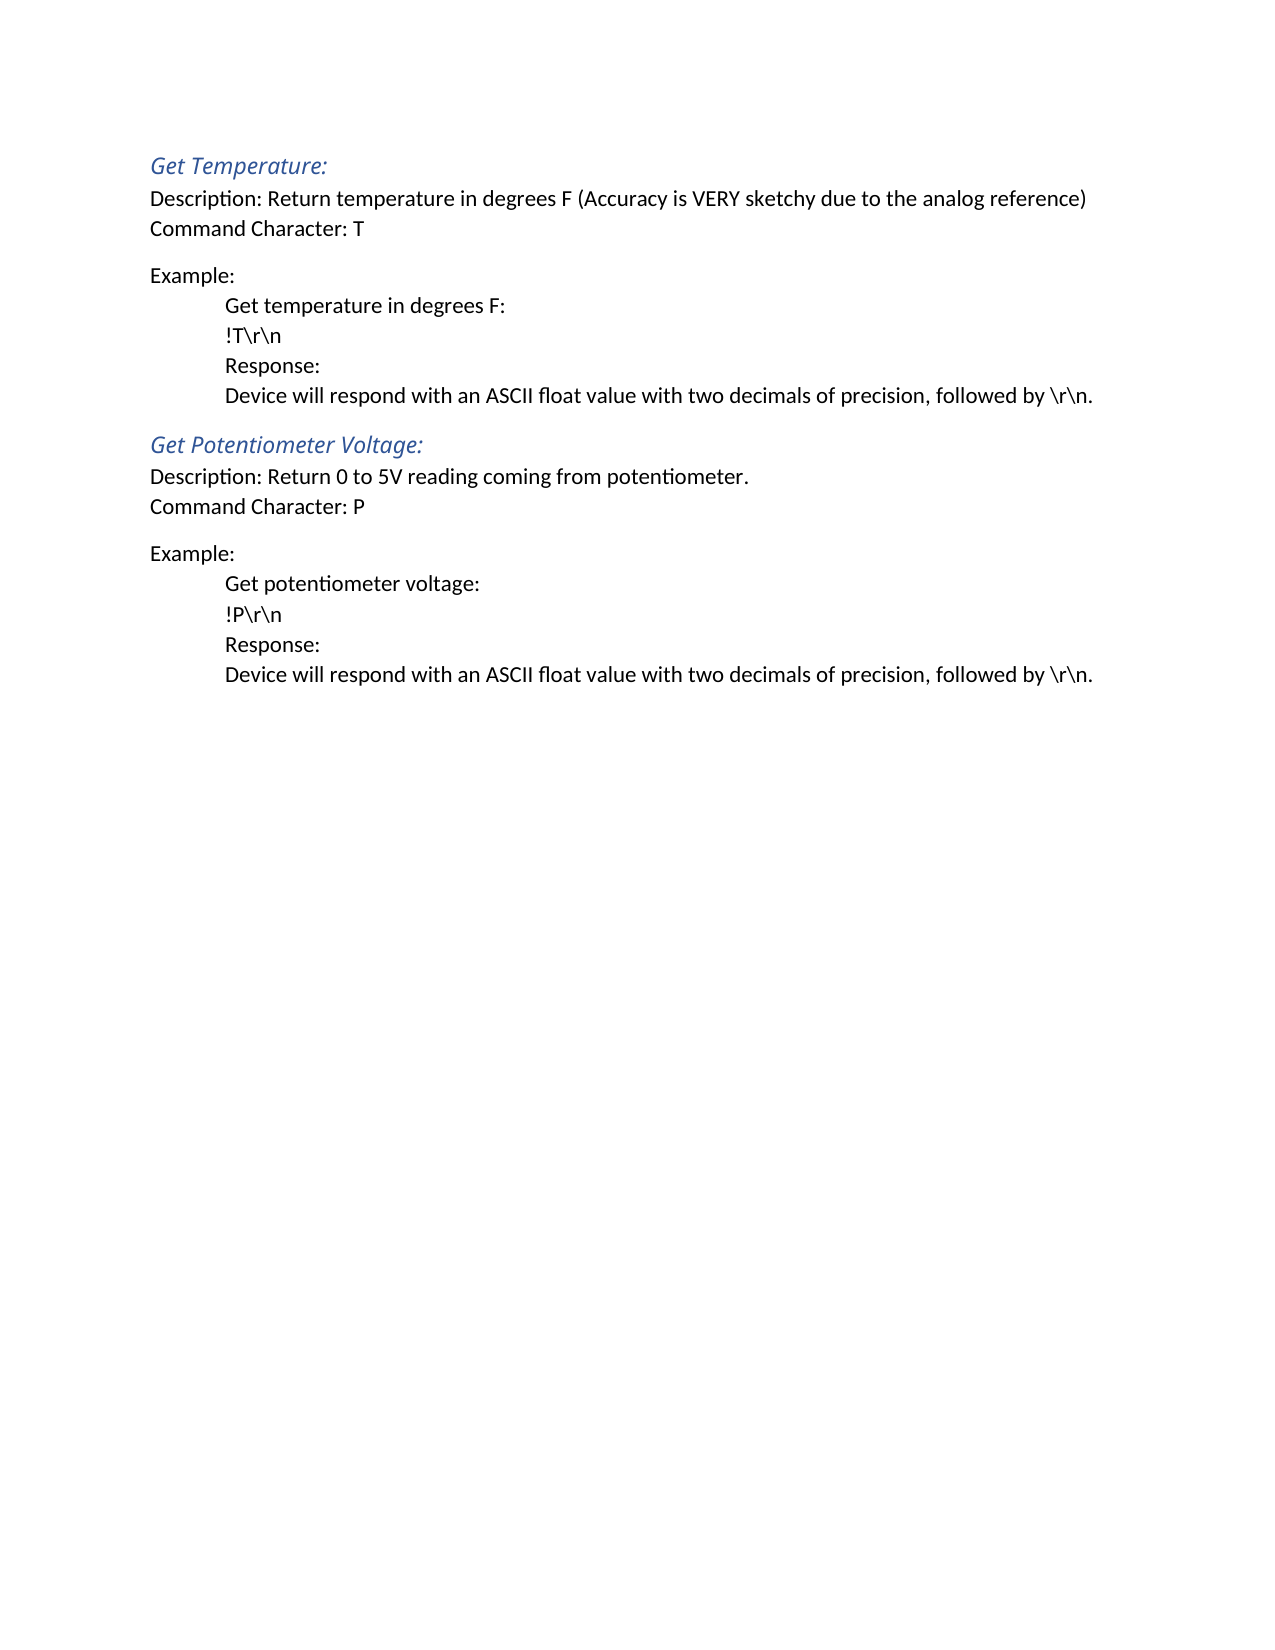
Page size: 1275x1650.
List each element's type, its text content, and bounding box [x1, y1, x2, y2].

text Description: Return temperature in degrees F (Accuracy is VERY sketchy due to the analog reference) Command Character: T [150, 184, 1125, 242]
subtitle Get Potentiometer Voltage: [150, 428, 1125, 460]
text Example: Get potentiometer voltage: !P\r\n Response: Device will respond with an ASCII float value with two decimals of precision, followed by \r\n. [150, 539, 1125, 688]
text Description: Return 0 to 5V reading coming from potentiometer. Command Character: P [150, 462, 1125, 521]
subtitle Get Temperature: [150, 150, 1125, 181]
text Example: Get temperature in degrees F: !T\r\n Response: Device will respond with an ASCII float value with two decimals of precision, followed by \r\n. [150, 261, 1125, 410]
